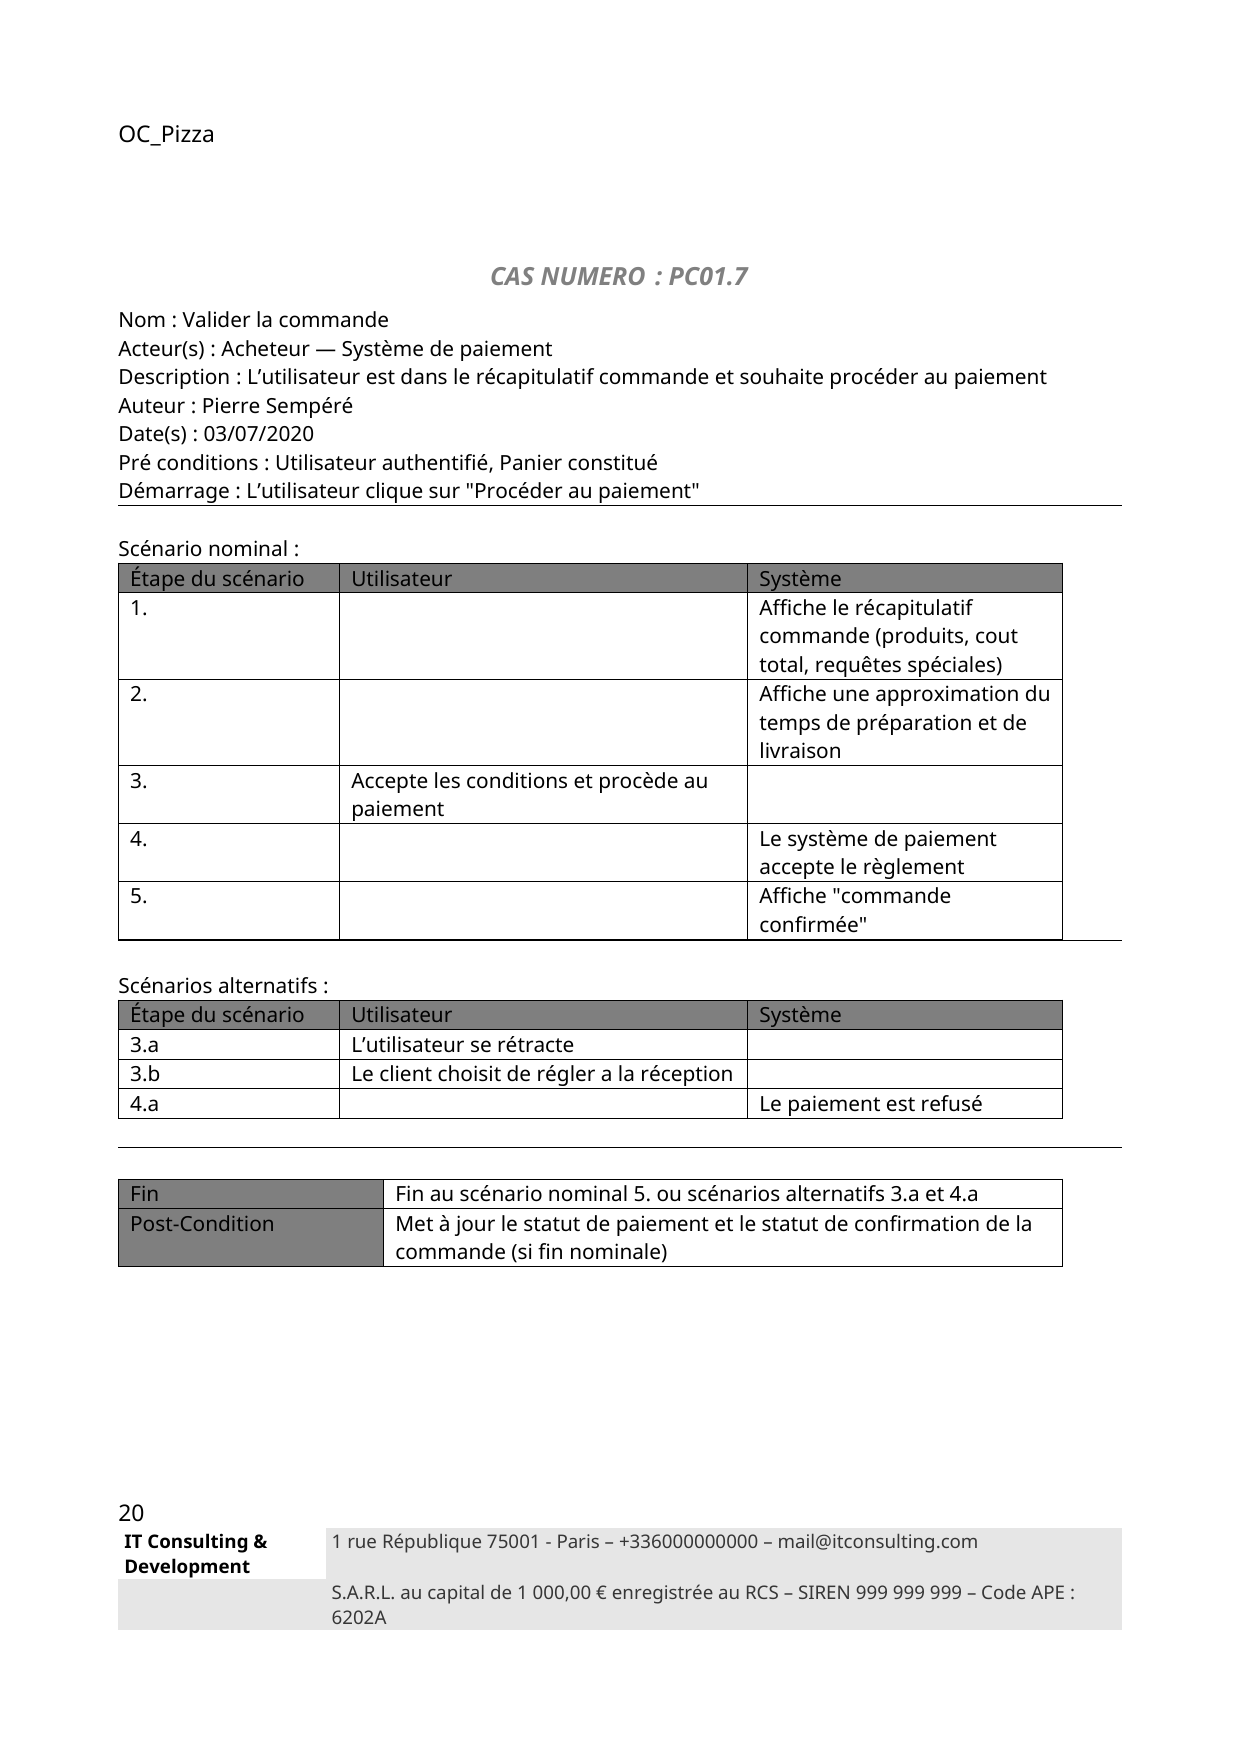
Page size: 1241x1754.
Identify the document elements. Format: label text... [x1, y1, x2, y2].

text Date(s) : 03/07/2020 [118, 419, 1122, 448]
text Démarrage : L’utilisateur clique sur "Procéder au paiement" [118, 476, 1122, 505]
table_cell 4. [119, 824, 339, 881]
text Scénario nominal : [118, 506, 1122, 563]
table_cell 3.b [119, 1060, 339, 1088]
subtitle CAS NUMERO : PC01.7 [118, 259, 1122, 293]
table_cell 2. [119, 680, 339, 765]
table_cell 4.a [119, 1089, 339, 1117]
table_cell [340, 1089, 747, 1117]
table_cell [340, 824, 747, 881]
table_cell [748, 766, 1062, 823]
text Auteur : Pierre Sempéré [118, 391, 1122, 419]
table_cell Affiche une approximation du temps de préparation et de livraison [748, 680, 1062, 765]
table_cell 1. [119, 593, 339, 678]
table_cell 3.a [119, 1030, 339, 1058]
table_cell Affiche le récapitulatif commande (produits, cout total, requêtes spéciales) [748, 593, 1062, 678]
table_cell 5. [119, 882, 339, 938]
table_cell Accepte les conditions et procède au paiement [340, 766, 747, 823]
table_cell 3. [119, 766, 339, 823]
table_cell L’utilisateur se rétracte [340, 1030, 747, 1058]
table_cell [748, 1030, 1062, 1058]
table_cell Le client choisit de régler a la réception [340, 1060, 747, 1088]
table_header Étape du scénario [119, 564, 339, 592]
table_cell Le paiement est refusé [748, 1089, 1062, 1117]
text Acteur(s) : Acheteur — Système de paiement [118, 334, 1122, 362]
text Description : L’utilisateur est dans le récapitulatif commande et souhaite procéder au paiement [118, 362, 1122, 391]
table_cell [340, 882, 747, 938]
text Pré conditions : Utilisateur authentifié, Panier constitué [118, 448, 1122, 476]
table_header Fin [119, 1180, 383, 1208]
table_header Système [748, 1001, 1062, 1029]
table_header Fin au scénario nominal 5. ou scénarios alternatifs 3.a et 4.a [384, 1180, 1062, 1208]
table_header Utilisateur [340, 1001, 747, 1029]
table_cell [340, 680, 747, 765]
table_cell [340, 593, 747, 678]
table_header Étape du scénario [119, 1001, 339, 1029]
table_cell Met à jour le statut de paiement et le statut de confirmation de la commande (si fin nominale) [384, 1209, 1062, 1266]
text Nom : Valider la commande [118, 306, 1122, 334]
text Scénarios alternatifs : [118, 971, 1122, 999]
table_cell [748, 1060, 1062, 1088]
table_header Système [748, 564, 1062, 592]
table_cell Affiche "commande confirmée" [748, 882, 1062, 938]
table_cell Post-Condition [119, 1209, 383, 1266]
table_header Utilisateur [340, 564, 747, 592]
table_cell Le système de paiement accepte le règlement [748, 824, 1062, 881]
